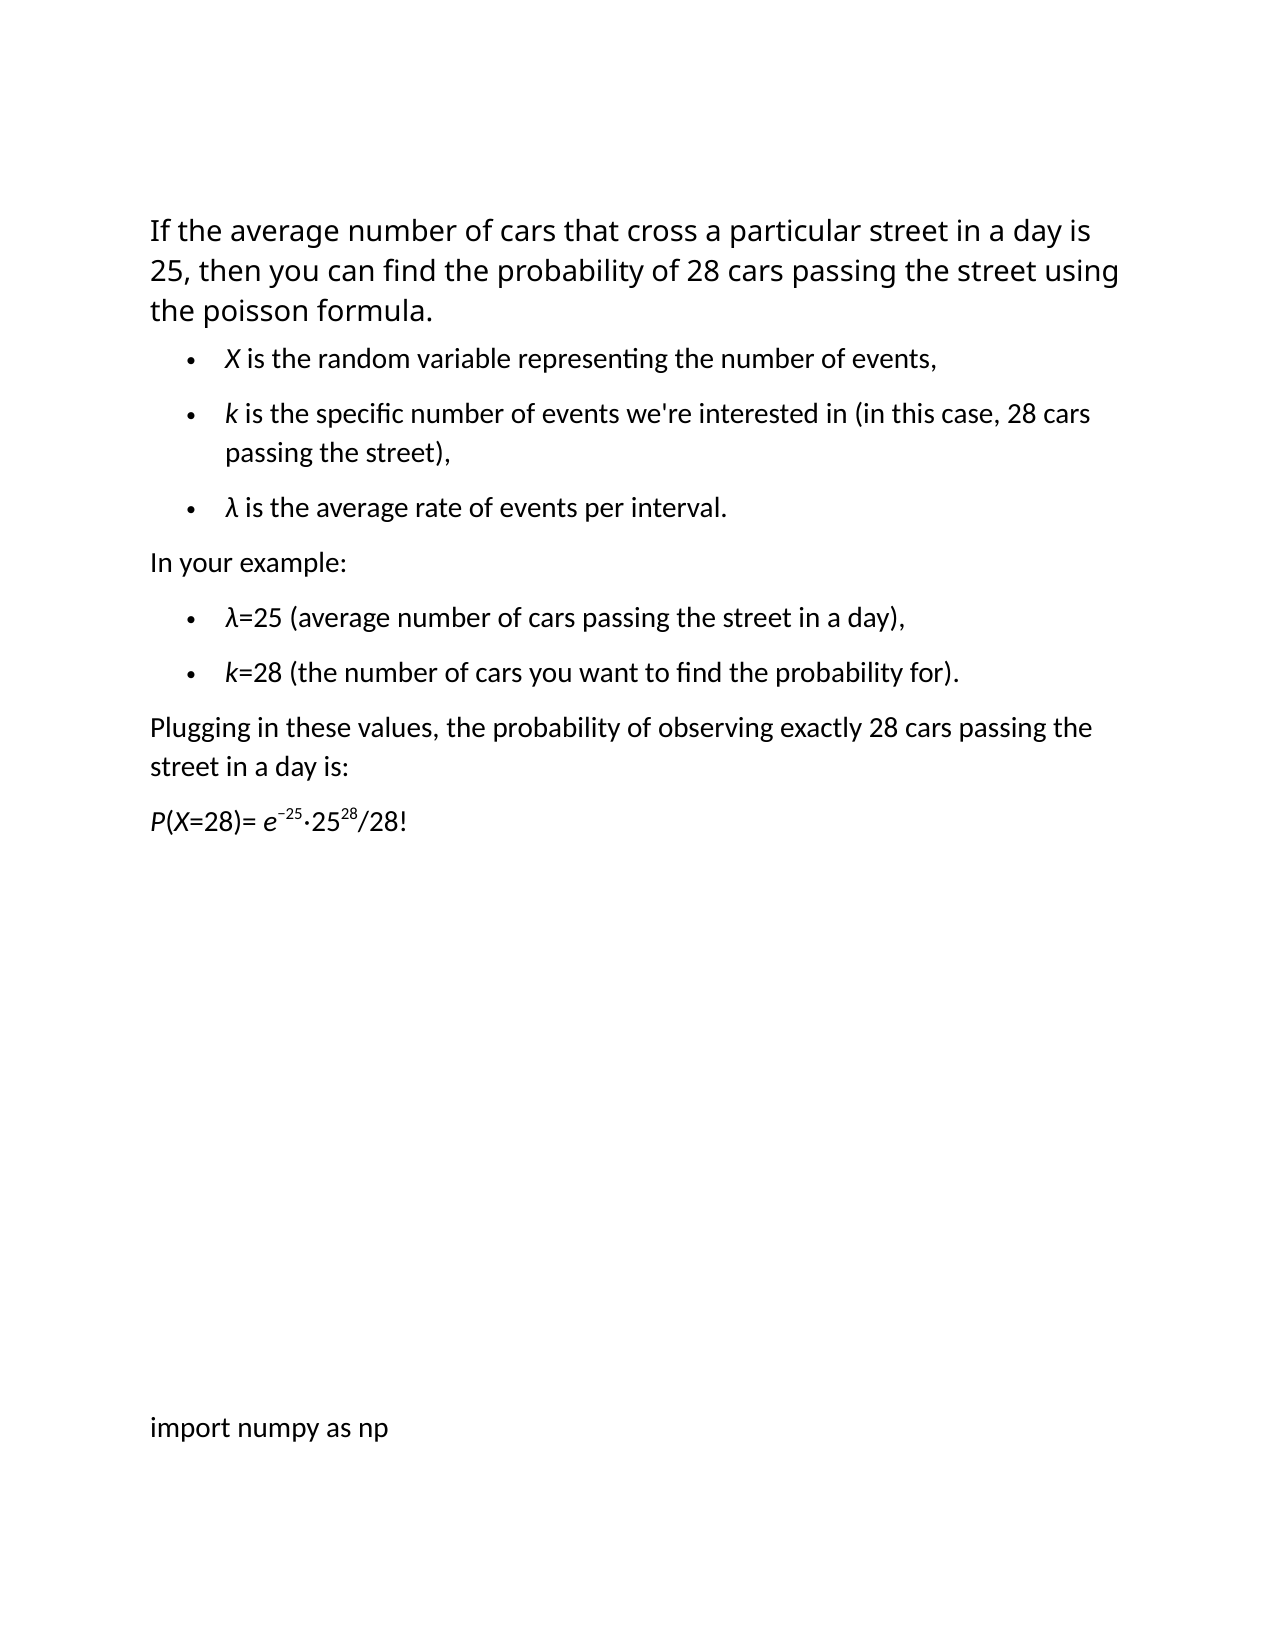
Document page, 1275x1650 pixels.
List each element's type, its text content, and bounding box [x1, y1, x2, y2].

text If the average number of cars that cross a particular street in a day is 25, then you can find the probability of 28 cars passing the street using the poisson formula. [150, 211, 1125, 330]
text In your example: [150, 544, 1125, 579]
list λ=25 (average number of cars passing the street in a day), [187, 599, 1125, 634]
list k=28 (the number of cars you want to find the probability for). [187, 654, 1125, 690]
text Plugging in these values, the probability of observing exactly 28 cars passing the street in a day is: [150, 709, 1125, 783]
list λ is the average rate of events per interval. [187, 489, 1125, 524]
text import numpy as np [150, 1409, 1125, 1445]
list X is the random variable representing the number of events, [187, 340, 1125, 376]
list k is the specific number of events we're interested in (in this case, 28 cars passing the street), [187, 395, 1125, 469]
text P(X=28)= e−25⋅2528​/28! [150, 803, 1125, 839]
